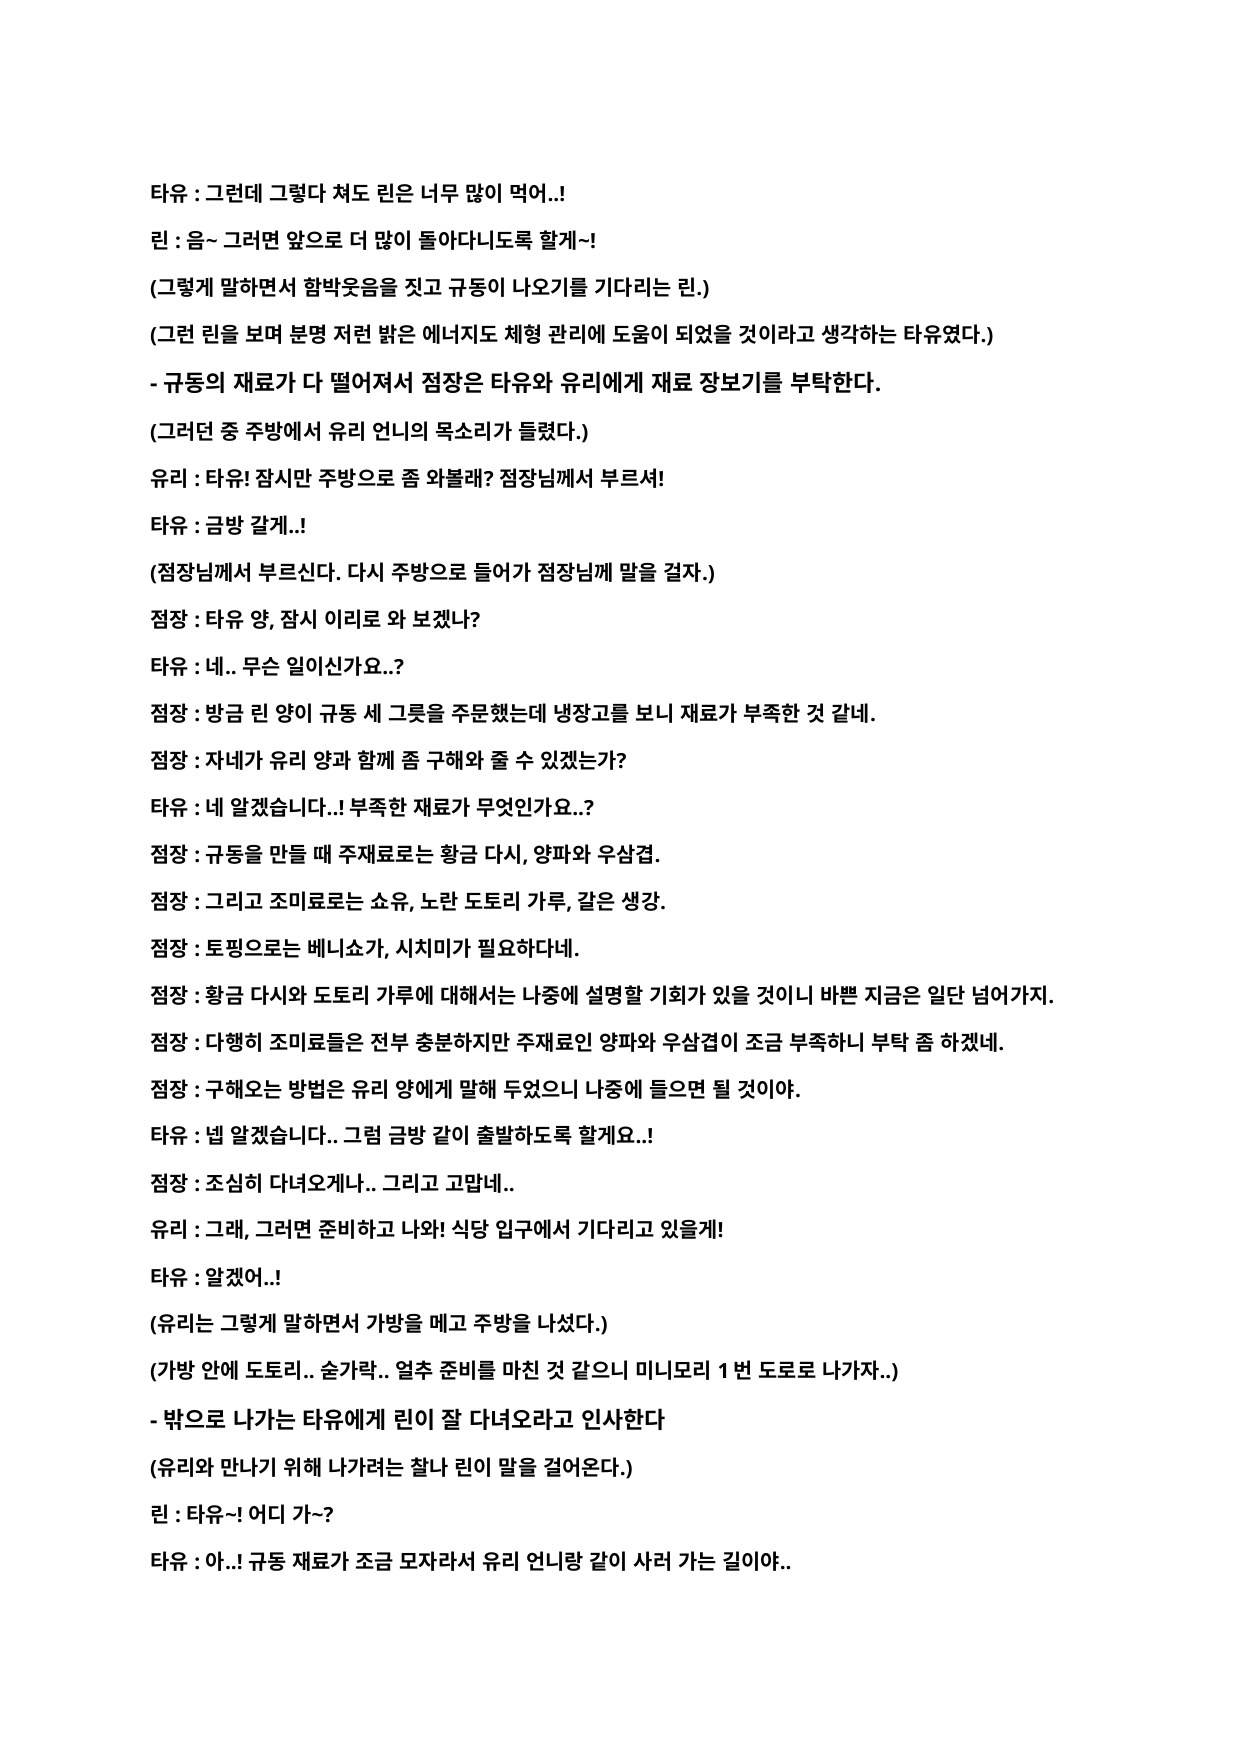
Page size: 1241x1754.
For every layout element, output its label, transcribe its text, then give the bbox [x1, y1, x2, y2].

text 타유 : 아..! 규동 재료가 조금 모자라서 유리 언니랑 같이 사러 가는 길이야.. [150, 1546, 1090, 1576]
text (그러던 중 주방에서 유리 언니의 목소리가 들렸다.) [150, 415, 1090, 445]
text 타유 : 알겠어..! [150, 1261, 1090, 1291]
text 점장 : 토핑으로는 베니쇼가, 시치미가 필요하다네. [150, 932, 1090, 962]
text (가방 안에 도토리.. 숟가락.. 얼추 준비를 마친 것 같으니 미니모리 1번 도로로 나가자..) [150, 1355, 1090, 1385]
text 타유 : 네.. 무슨 일이신가요..? [150, 650, 1090, 680]
text (점장님께서 부르신다. 다시 주방으로 들어가 점장님께 말을 걸자.) [150, 556, 1090, 586]
text 점장 : 그리고 조미료로는 쇼유, 노란 도토리 가루, 갈은 생강. [150, 885, 1090, 915]
text 타유 : 금방 갈게..! [150, 509, 1090, 539]
text 점장 : 자네가 유리 양과 함께 좀 구해와 줄 수 있겠는가? [150, 744, 1090, 774]
text (유리는 그렇게 말하면서 가방을 메고 주방을 나섰다.) [150, 1308, 1090, 1338]
text 점장 : 다행히 조미료들은 전부 충분하지만 주재료인 양파와 우삼겹이 조금 부족하니 부탁 좀 하겠네. [150, 1026, 1090, 1056]
text 린 : 타유~! 어디 가~? [150, 1499, 1090, 1529]
text 유리 : 타유! 잠시만 주방으로 좀 와볼래? 점장님께서 부르셔! [150, 462, 1090, 492]
text (그런 린을 보며 분명 저런 밝은 에너지도 체형 관리에 도움이 되었을 것이라고 생각하는 타유였다.) [150, 318, 1090, 348]
text 점장 : 규동을 만들 때 주재료로는 황금 다시, 양파와 우삼겹. [150, 838, 1090, 868]
text 점장 : 방금 린 양이 규동 세 그릇을 주문했는데 냉장고를 보니 재료가 부족한 것 같네. [150, 697, 1090, 727]
text 타유 : 넵 알겠습니다.. 그럼 금방 같이 출발하도록 할게요..! [150, 1120, 1090, 1150]
text - 밖으로 나가는 타유에게 린이 잘 다녀오라고 인사한다 [150, 1402, 1090, 1435]
text 린 : 음~ 그러면 앞으로 더 많이 돌아다니도록 할게~! [150, 224, 1090, 254]
text 유리 : 그래, 그러면 준비하고 나와! 식당 입구에서 기다리고 있을게! [150, 1214, 1090, 1244]
text (유리와 만나기 위해 나가려는 찰나 린이 말을 걸어온다.) [150, 1452, 1090, 1482]
text 점장 : 조심히 다녀오게나.. 그리고 고맙네.. [150, 1167, 1090, 1197]
text (그렇게 말하면서 함박웃음을 짓고 규동이 나오기를 기다리는 린.) [150, 271, 1090, 301]
text 타유 : 그런데 그렇다 쳐도 린은 너무 많이 먹어..! [150, 177, 1090, 207]
text 타유 : 네 알겠습니다..! 부족한 재료가 무엇인가요..? [150, 791, 1090, 821]
text - 규동의 재료가 다 떨어져서 점장은 타유와 유리에게 재료 장보기를 부탁한다. [150, 365, 1090, 398]
text 점장 : 황금 다시와 도토리 가루에 대해서는 나중에 설명할 기회가 있을 것이니 바쁜 지금은 일단 넘어가지. [150, 979, 1090, 1009]
text 점장 : 타유 양, 잠시 이리로 와 보겠나? [150, 603, 1090, 633]
text 점장 : 구해오는 방법은 유리 양에게 말해 두었으니 나중에 들으면 될 것이야. [150, 1073, 1090, 1103]
